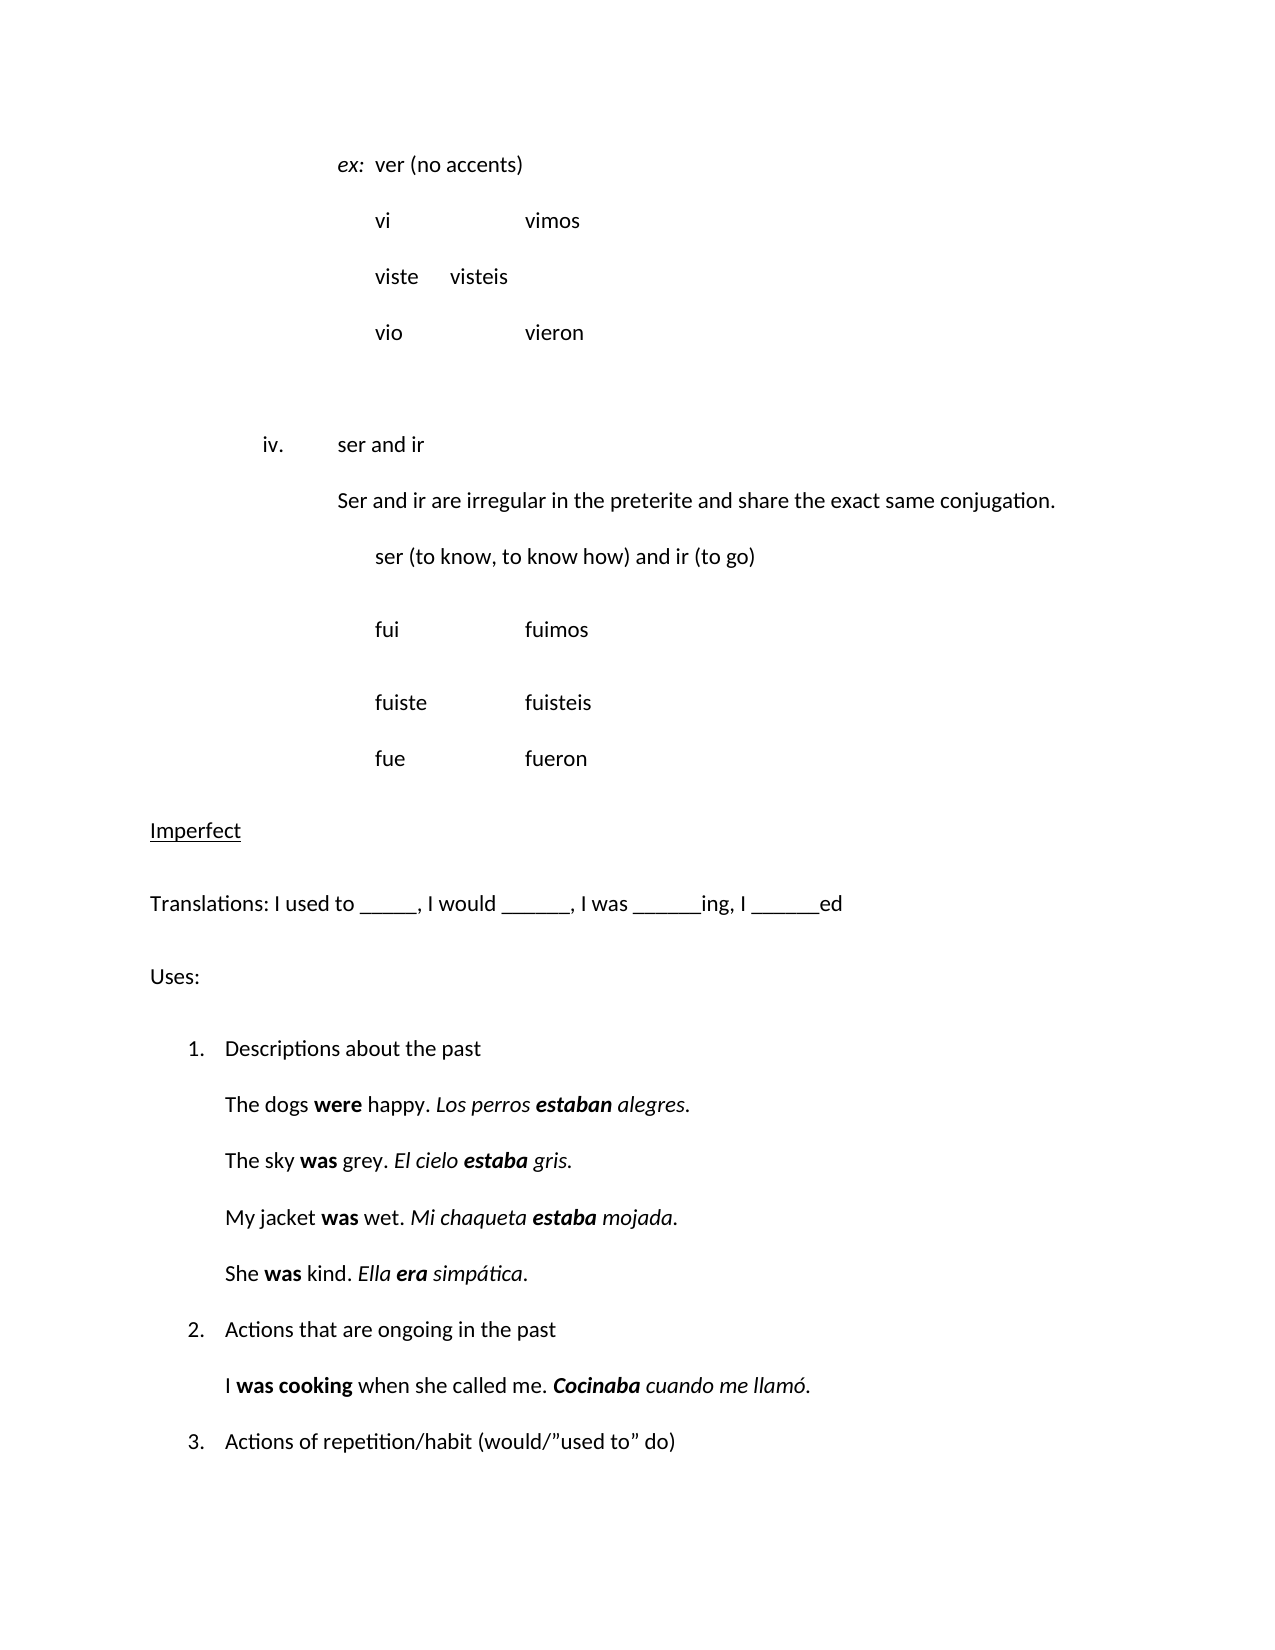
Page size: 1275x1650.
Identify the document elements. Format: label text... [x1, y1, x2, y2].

list fuiste fuisteis [337, 688, 1125, 716]
text Uses: [150, 962, 1125, 990]
list ser and ir [262, 430, 1125, 458]
list ser (to know, to know how) and ir (to go) [337, 542, 1125, 570]
list My jacket was wet. Mi chaqueta estaba mojada. [225, 1203, 1125, 1231]
list She was kind. Ella era simpática. [225, 1259, 1125, 1287]
list ex: ver (no accents) [337, 150, 1125, 178]
text Imperfect [150, 816, 1125, 844]
list Actions that are ongoing in the past [187, 1315, 1125, 1343]
list I was cooking when she called me. Cocinaba cuando me llamó. [225, 1371, 1125, 1399]
list Actions of repetition/habit (would/”used to” do) [187, 1427, 1125, 1455]
list The sky was grey. El cielo estaba gris. [225, 1147, 1125, 1175]
list fue fueron [337, 744, 1125, 772]
list Descriptions about the past [187, 1034, 1125, 1063]
text fui fuimos [300, 615, 1125, 643]
list Ser and ir are irregular in the preterite and share the exact same conjugation. [337, 486, 1125, 514]
text Translations: I used to _____, I would ______, I was ______ing, I ______ed [150, 889, 1125, 917]
list vi vimos [337, 206, 1125, 234]
list The dogs were happy. Los perros estaban alegres. [225, 1091, 1125, 1119]
list vio vieron [337, 318, 1125, 346]
list viste visteis [337, 262, 1125, 290]
